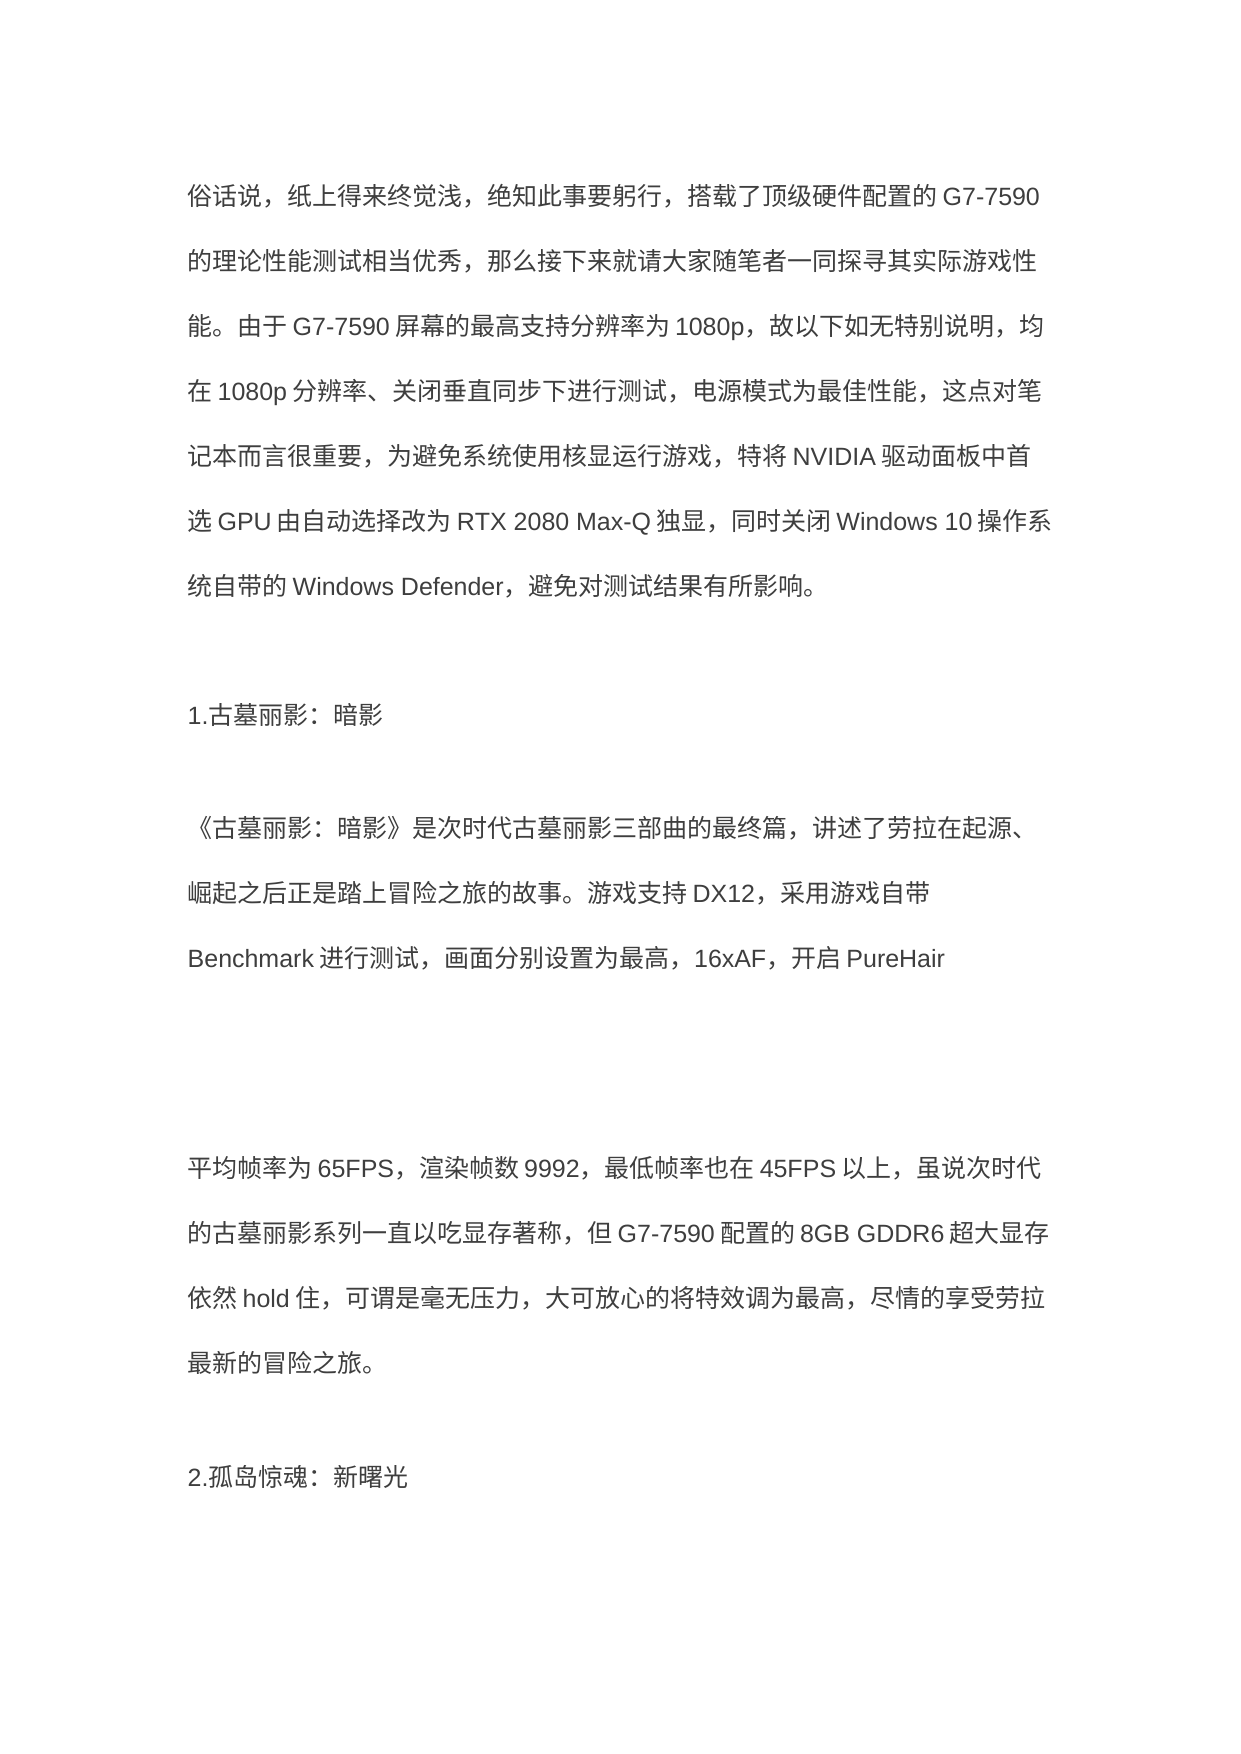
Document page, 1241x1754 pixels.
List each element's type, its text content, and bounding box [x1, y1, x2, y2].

text 平均帧率为65FPS，渲染帧数9992，最低帧率也在45FPS以上，虽说次时代的古墓丽影系列一直以吃显存著称，但G7-7590配置的8GB GDDR6超大显存依然hold住，可谓是毫无压力，大可放心的将特效调为最高，尽情的享受劳拉最新的冒险之旅。 [187, 1134, 1053, 1394]
text 《古墓丽影：暗影》是次时代古墓丽影三部曲的最终篇，讲述了劳拉在起源、崛起之后正是踏上冒险之旅的故事。游戏支持DX12，采用游戏自带Benchmark进行测试，画面分别设置为最高，16xAF，开启PureHair [187, 794, 1053, 989]
text 1.古墓丽影：暗影 [187, 681, 1053, 746]
text 俗话说，纸上得来终觉浅，绝知此事要躬行，搭载了顶级硬件配置的G7-7590的理论性能测试相当优秀，那么接下来就请大家随笔者一同探寻其实际游戏性能。由于G7-7590屏幕的最高支持分辨率为1080p，故以下如无特别说明，均在1080p分辨率、关闭垂直同步下进行测试，电源模式为最佳性能，这点对笔记本而言很重要，为避免系统使用核显运行游戏，特将NVIDIA驱动面板中首选GPU由自动选择改为RTX 2080 Max-Q独显，同时关闭Windows 10操作系统自带的Windows Defender，避免对测试结果有所影响。 [187, 162, 1053, 617]
text 2.孤岛惊魂：新曙光 [187, 1443, 1053, 1508]
